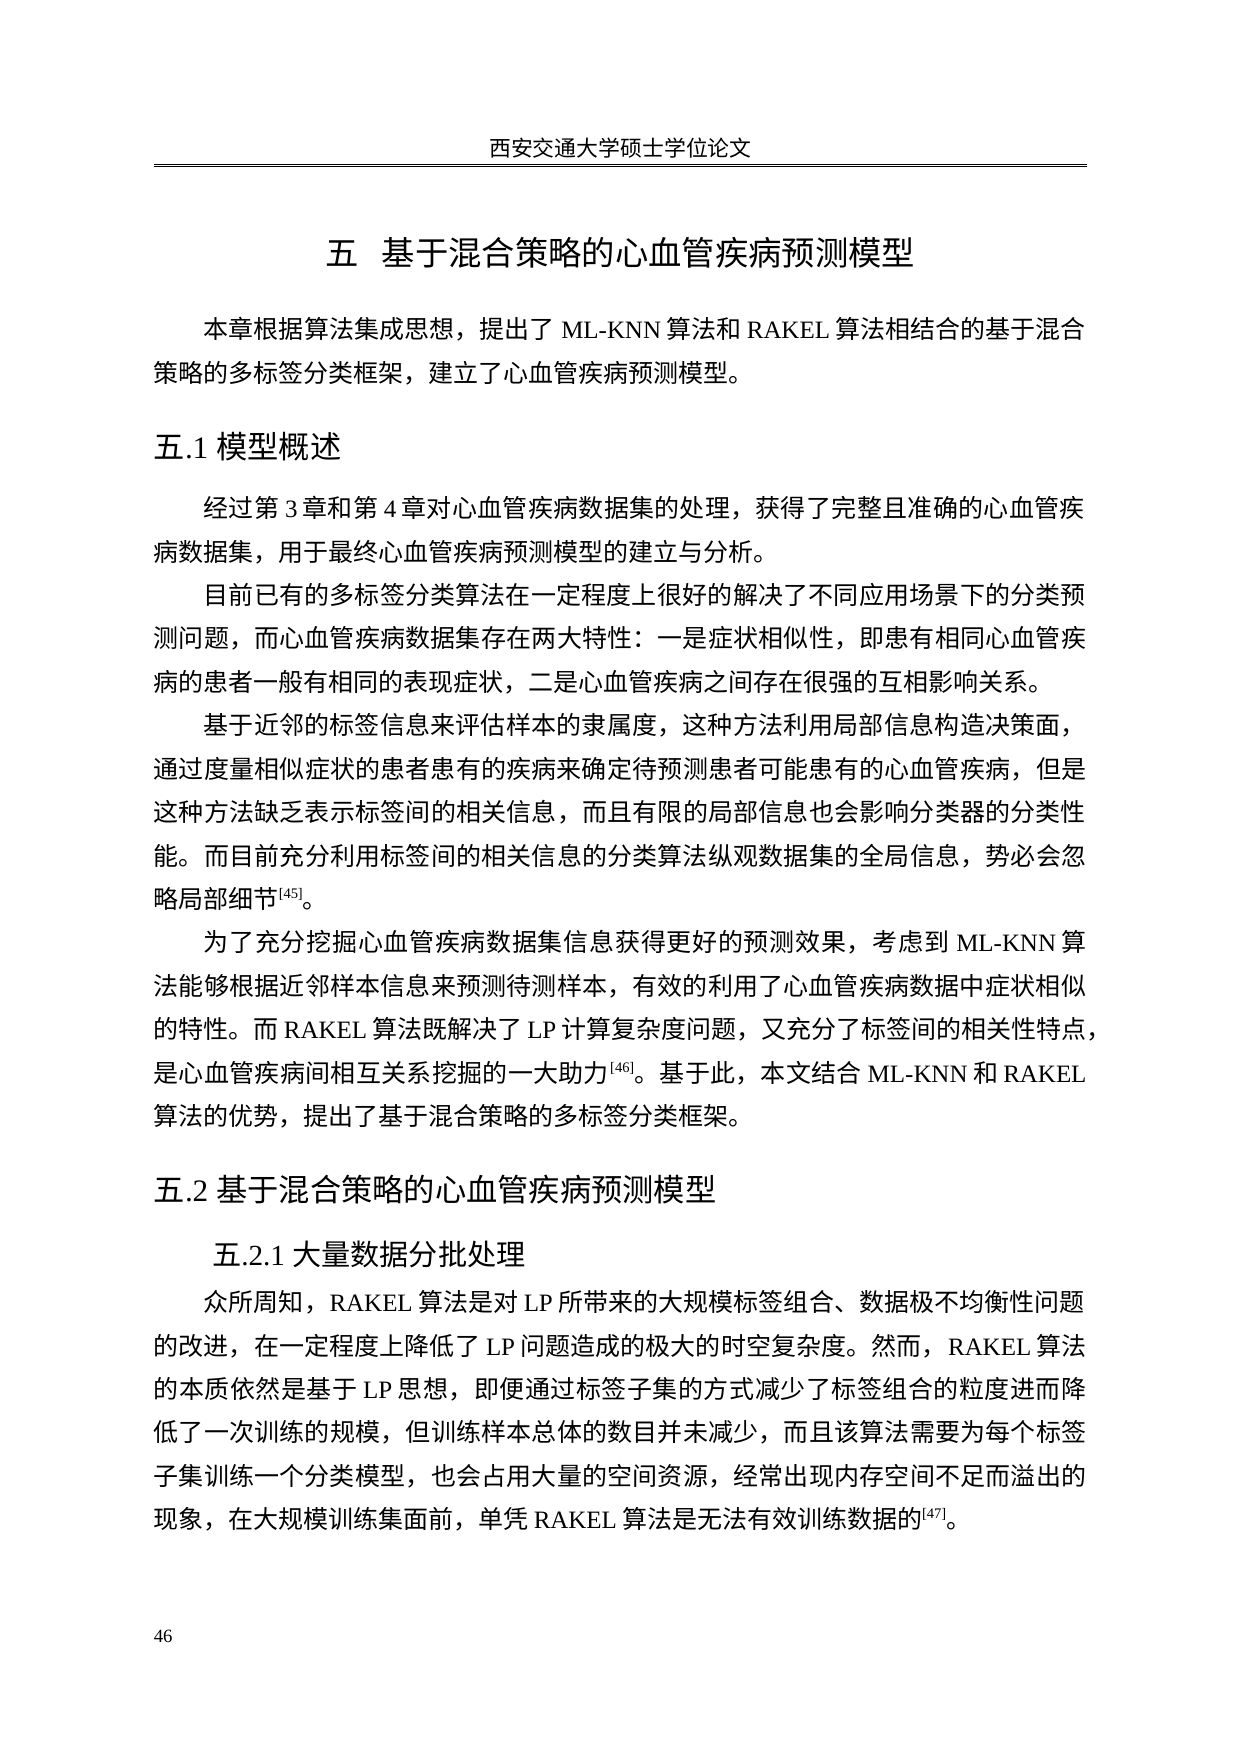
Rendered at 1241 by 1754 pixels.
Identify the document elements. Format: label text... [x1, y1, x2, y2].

text 基于近邻的标签信息来评估样本的隶属度，这种方法利用局部信息构造决策面，通过度量相似症状的患者患有的疾病来确定待预测患者可能患有的心血管疾病，但是这种方法缺乏表示标签间的相关信息，而且有限的局部信息也会影响分类器的分类性能。而目前充分利用标签间的相关信息的分类算法纵观数据集的全局信息，势必会忽略局部细节[45]。 [153, 706, 1087, 916]
text 目前已有的多标签分类算法在一定程度上很好的解决了不同应用场景下的分类预测问题，而心血管疾病数据集存在两大特性：一是症状相似性，即患有相同心血管疾病的患者一般有相同的表现症状，二是心血管疾病之间存在很强的互相影响关系。 [153, 575, 1087, 698]
subtitle 大量数据分批处理 [153, 1232, 1087, 1274]
subtitle 基于混合策略的心血管疾病预测模型 [153, 227, 1087, 275]
text 经过第3章和第4章对心血管疾病数据集的处理，获得了完整且准确的心血管疾病数据集，用于最终心血管疾病预测模型的建立与分析。 [153, 488, 1087, 568]
subtitle 模型概述 [153, 422, 1087, 467]
text 众所周知，RAKEL算法是对LP所带来的大规模标签组合、数据极不均衡性问题的改进，在一定程度上降低了LP问题造成的极大的时空复杂度。然而，RAKEL算法的本质依然是基于LP思想，即便通过标签子集的方式减少了标签组合的粒度进而降低了一次训练的规模，但训练样本总体的数目并未减少，而且该算法需要为每个标签子集训练一个分类模型，也会占用大量的空间资源，经常出现内存空间不足而溢出的现象，在大规模训练集面前，单凭RAKEL算法是无法有效训练数据的[47]。 [153, 1282, 1087, 1536]
subtitle 基于混合策略的心血管疾病预测模型 [153, 1165, 1087, 1210]
text 为了充分挖掘心血管疾病数据集信息获得更好的预测效果，考虑到ML-KNN算法能够根据近邻样本信息来预测待测样本，有效的利用了心血管疾病数据中症状相似的特性。而RAKEL算法既解决了LP计算复杂度问题，又充分了标签间的相关性特点，是心血管疾病间相互关系挖掘的一大助力[46]。基于此，本文结合ML-KNN和RAKEL算法的优势，提出了基于混合策略的多标签分类框架。 [153, 923, 1087, 1133]
text 本章根据算法集成思想，提出了ML-KNN算法和RAKEL算法相结合的基于混合策略的多标签分类框架，建立了心血管疾病预测模型。 [153, 310, 1087, 390]
